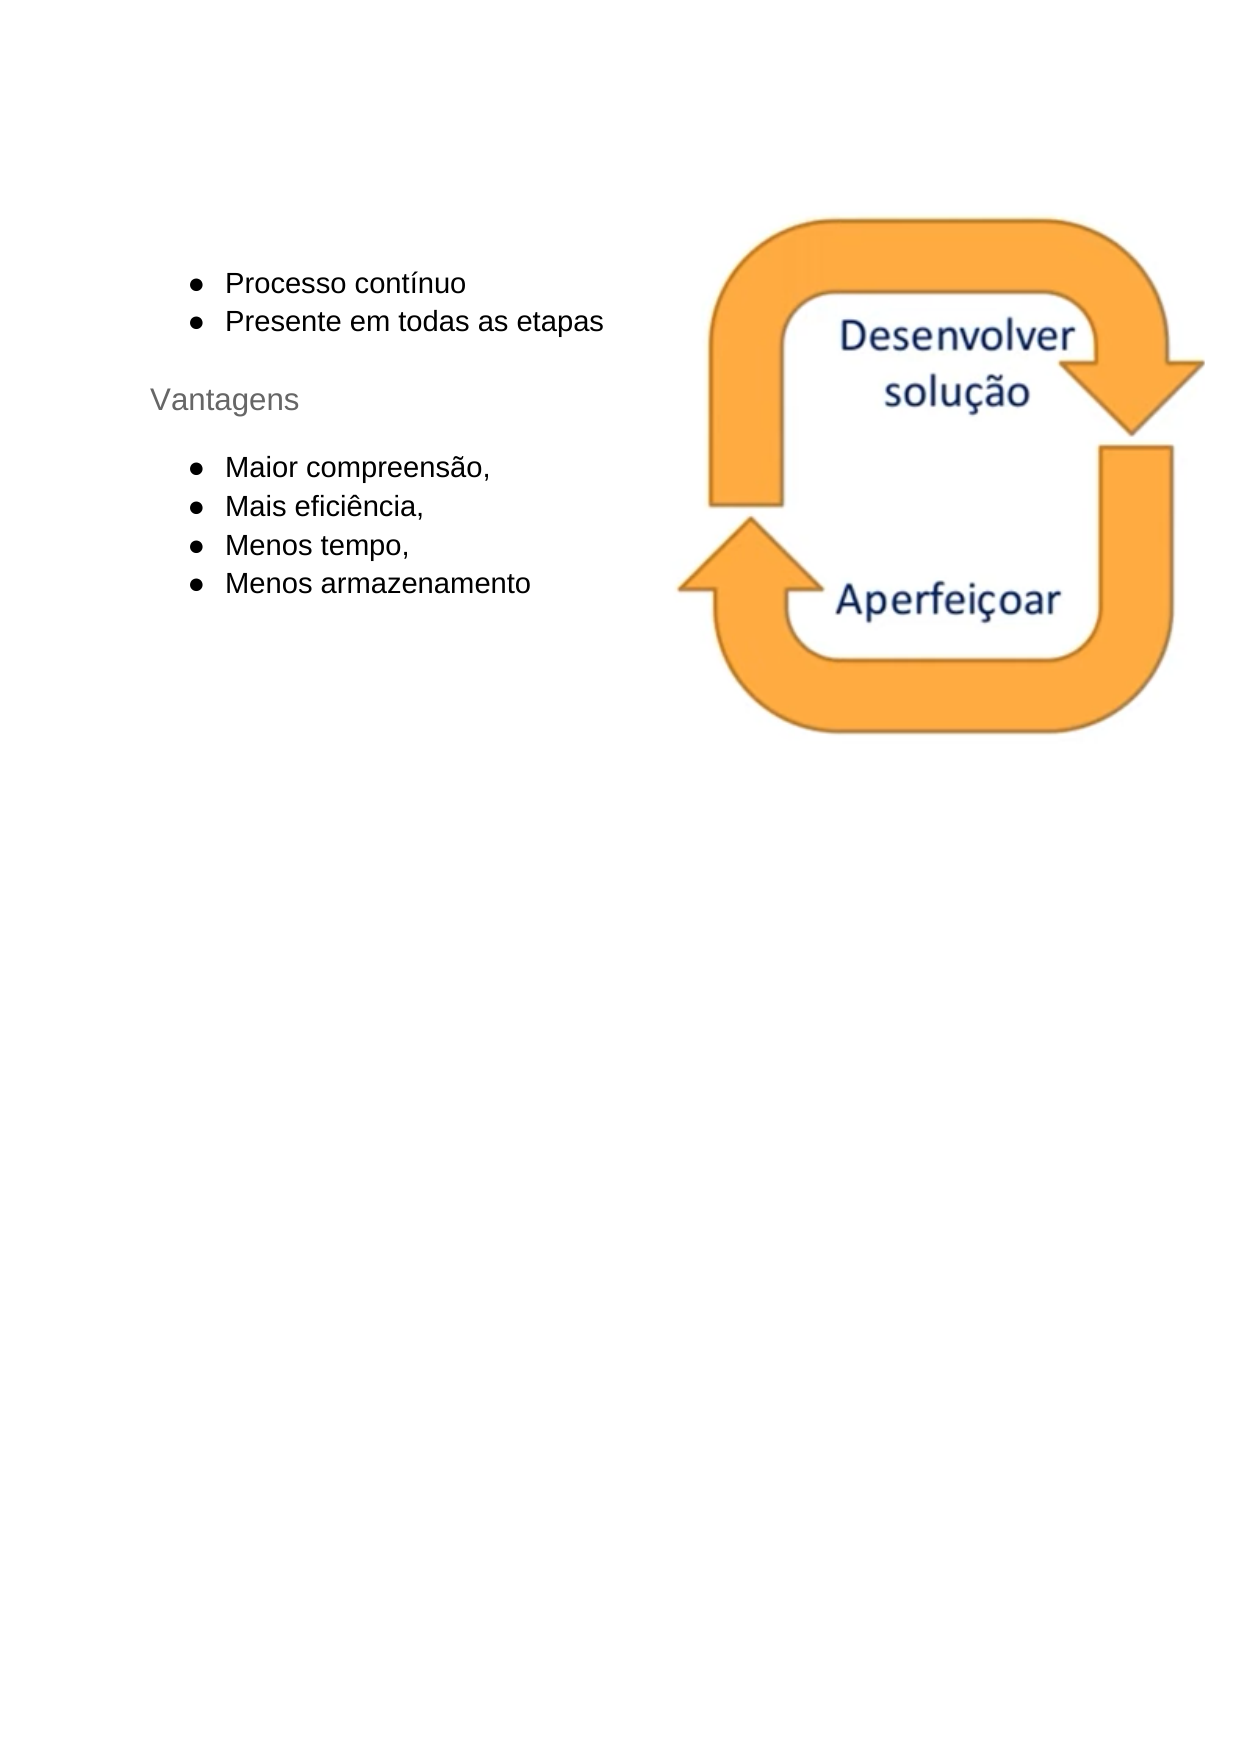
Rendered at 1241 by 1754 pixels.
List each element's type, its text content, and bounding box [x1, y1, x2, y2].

list Presente em todas as etapas [187, 304, 665, 338]
list Menos tempo, [187, 528, 665, 561]
list Processo contínuo [187, 266, 665, 299]
picture [665, 207, 1205, 748]
subtitle Vantagens [150, 381, 665, 417]
list Menos armazenamento [187, 566, 665, 600]
list Maior compreensão, [187, 451, 665, 484]
list Mais eficiência, [187, 489, 665, 523]
